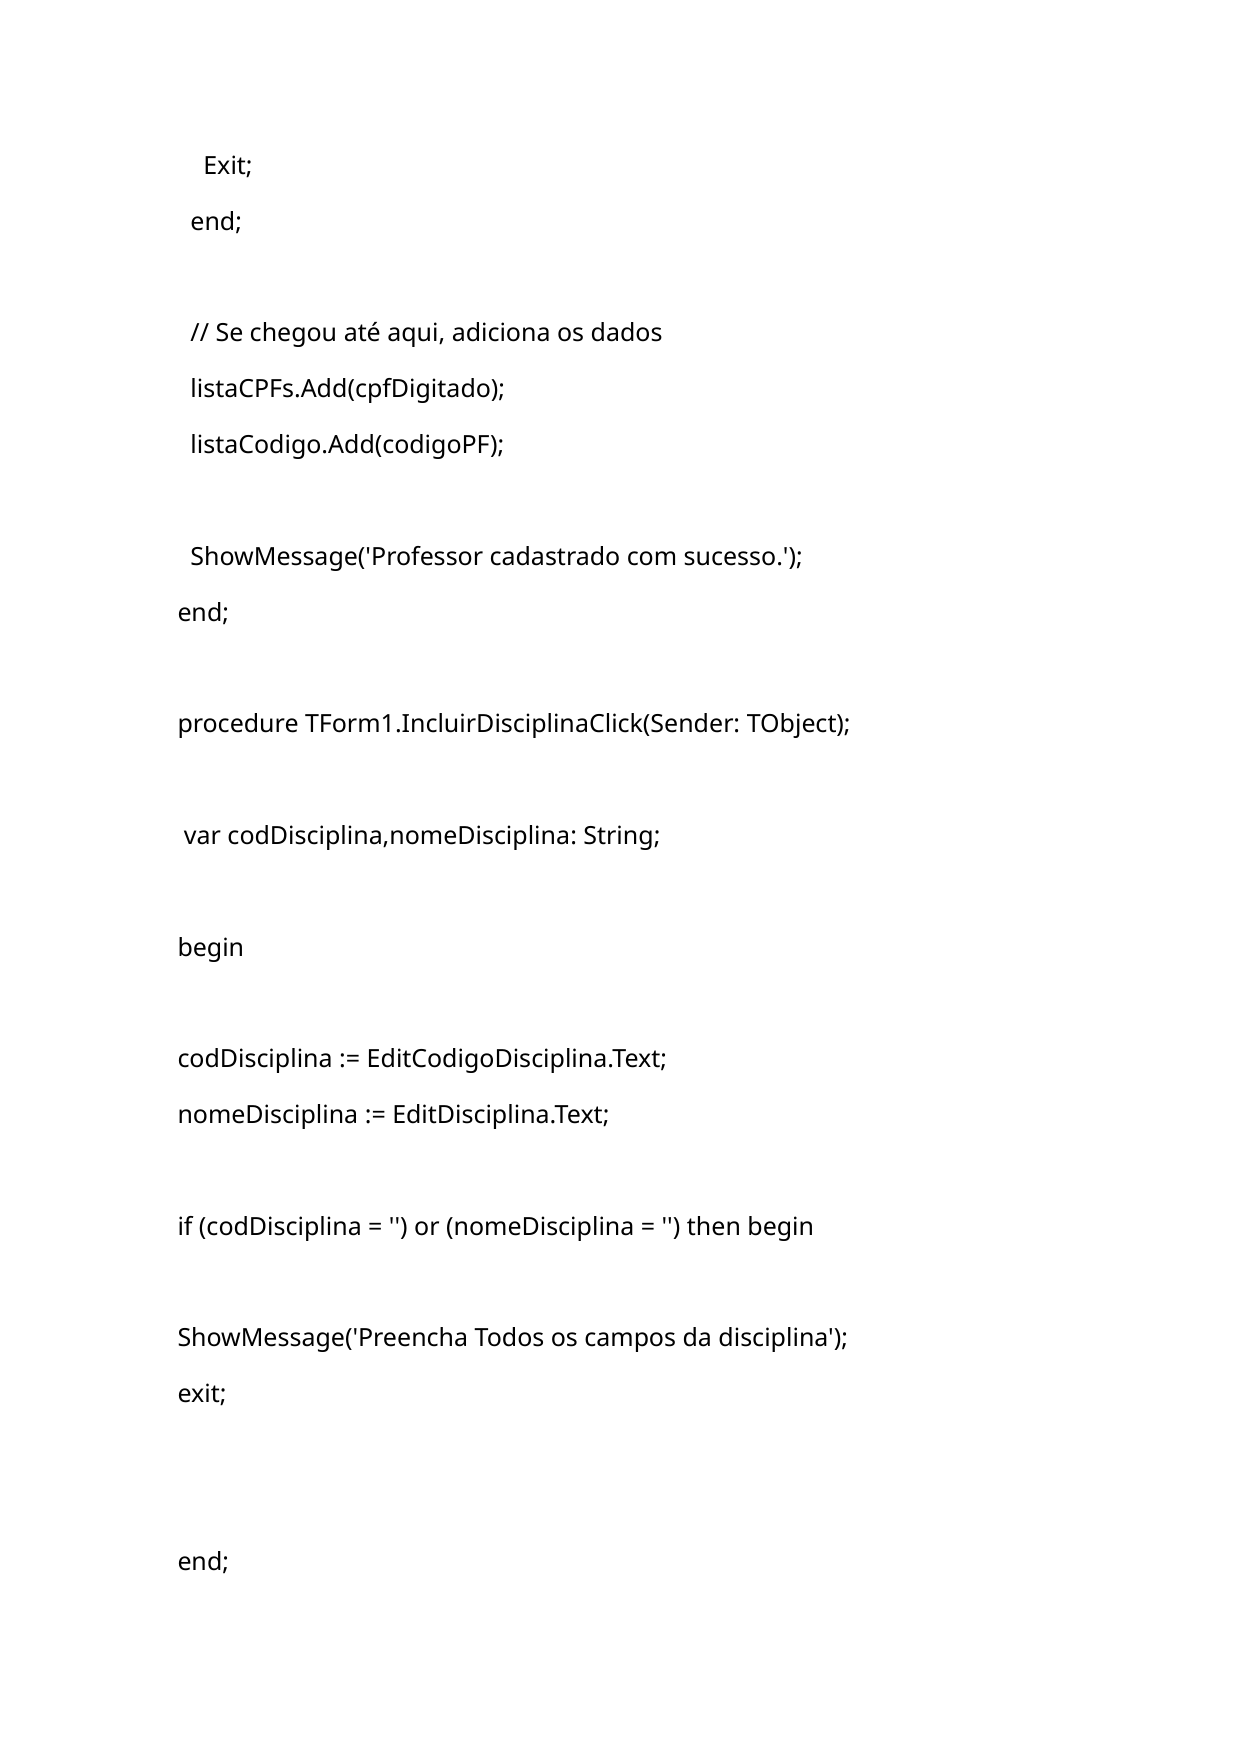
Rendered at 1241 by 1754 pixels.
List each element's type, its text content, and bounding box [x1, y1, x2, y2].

text var codDisciplina,nomeDisciplina: String; [177, 818, 1063, 852]
text exit; [177, 1376, 1063, 1410]
text ShowMessage('Preencha Todos os campos da disciplina'); [177, 1320, 1063, 1354]
text Exit; [177, 148, 1063, 182]
text begin [177, 929, 1063, 963]
text end; [177, 203, 1063, 237]
text // Se chegou até aqui, adiciona os dados [177, 315, 1063, 349]
text listaCodigo.Add(codigoPF); [177, 427, 1063, 461]
text nomeDisciplina := EditDisciplina.Text; [177, 1097, 1063, 1131]
text if (codDisciplina = '') or (nomeDisciplina = '') then begin [177, 1208, 1063, 1242]
text codDisciplina := EditCodigoDisciplina.Text; [177, 1041, 1063, 1075]
text end; [177, 1543, 1063, 1577]
text procedure TForm1.IncluirDisciplinaClick(Sender: TObject); [177, 706, 1063, 740]
text ShowMessage('Professor cadastrado com sucesso.'); [177, 538, 1063, 572]
text end; [177, 594, 1063, 628]
text listaCPFs.Add(cpfDigitado); [177, 371, 1063, 405]
